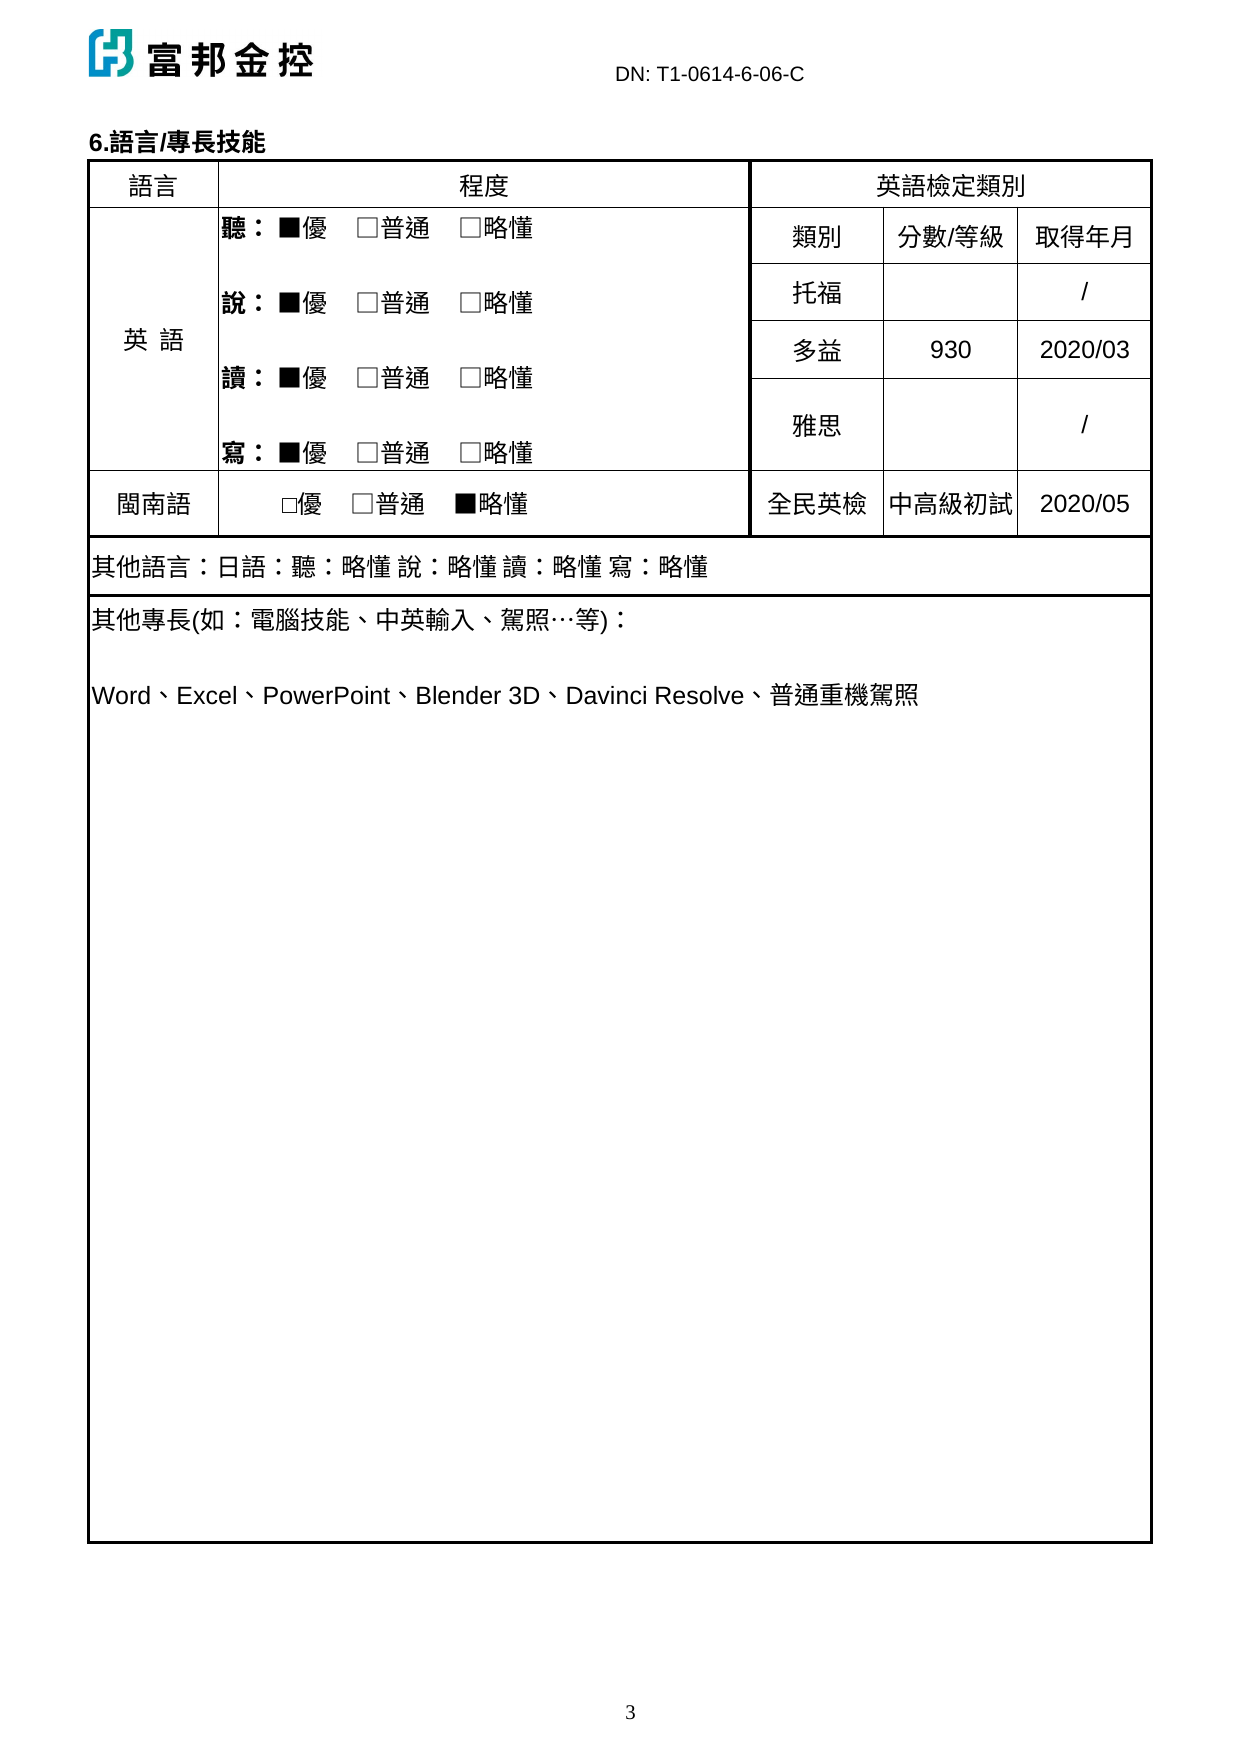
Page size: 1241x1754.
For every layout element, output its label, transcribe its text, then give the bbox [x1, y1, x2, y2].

table_cell 其他專長(如：電腦技能、中英輸入、駕照…等)： Word、Excel、PowerPoint、Blender 3D、Davinci Resolve、普通重機駕照 [90, 597, 1150, 1541]
table_header 語言 [90, 162, 218, 207]
table_cell 聽： ■優 □普通 □略懂 說： ■優 □普通 □略懂 讀： ■優 □普通 □略懂 寫： ■優 □普通 □略懂 [219, 208, 748, 470]
table_cell 托福 [752, 264, 883, 320]
table_cell / [1018, 379, 1150, 470]
table_cell 類別 [752, 208, 883, 263]
table_cell 閩南語 [90, 471, 218, 535]
table_cell □優 □普通 ■略懂 [219, 471, 748, 535]
table_header 英語檢定類別 [752, 162, 1150, 207]
picture [96, 29, 323, 77]
table_cell 分數/等級 [884, 208, 1017, 263]
table_cell 930 [884, 321, 1017, 378]
table_cell / [1018, 264, 1150, 320]
table_header 程度 [219, 162, 748, 207]
table_cell 英 語 [90, 208, 218, 470]
table_cell [884, 379, 1017, 470]
table_cell 取得年月 [1018, 208, 1150, 263]
table_cell 多益 [752, 321, 883, 378]
table_cell 全民英檢 [752, 471, 883, 535]
table_cell 雅思 [752, 379, 883, 470]
table_cell 中高級初試 [884, 471, 1017, 535]
table_cell 2020/03 [1018, 321, 1150, 378]
text 6.語言/專長技能 [89, 121, 1152, 159]
table_cell 2020/05 [1018, 471, 1150, 535]
table_cell 其他語言：日語：聽：略懂 說：略懂 讀：略懂 寫：略懂 [90, 538, 1150, 594]
table_cell [884, 264, 1017, 320]
picture [88, 29, 96, 37]
